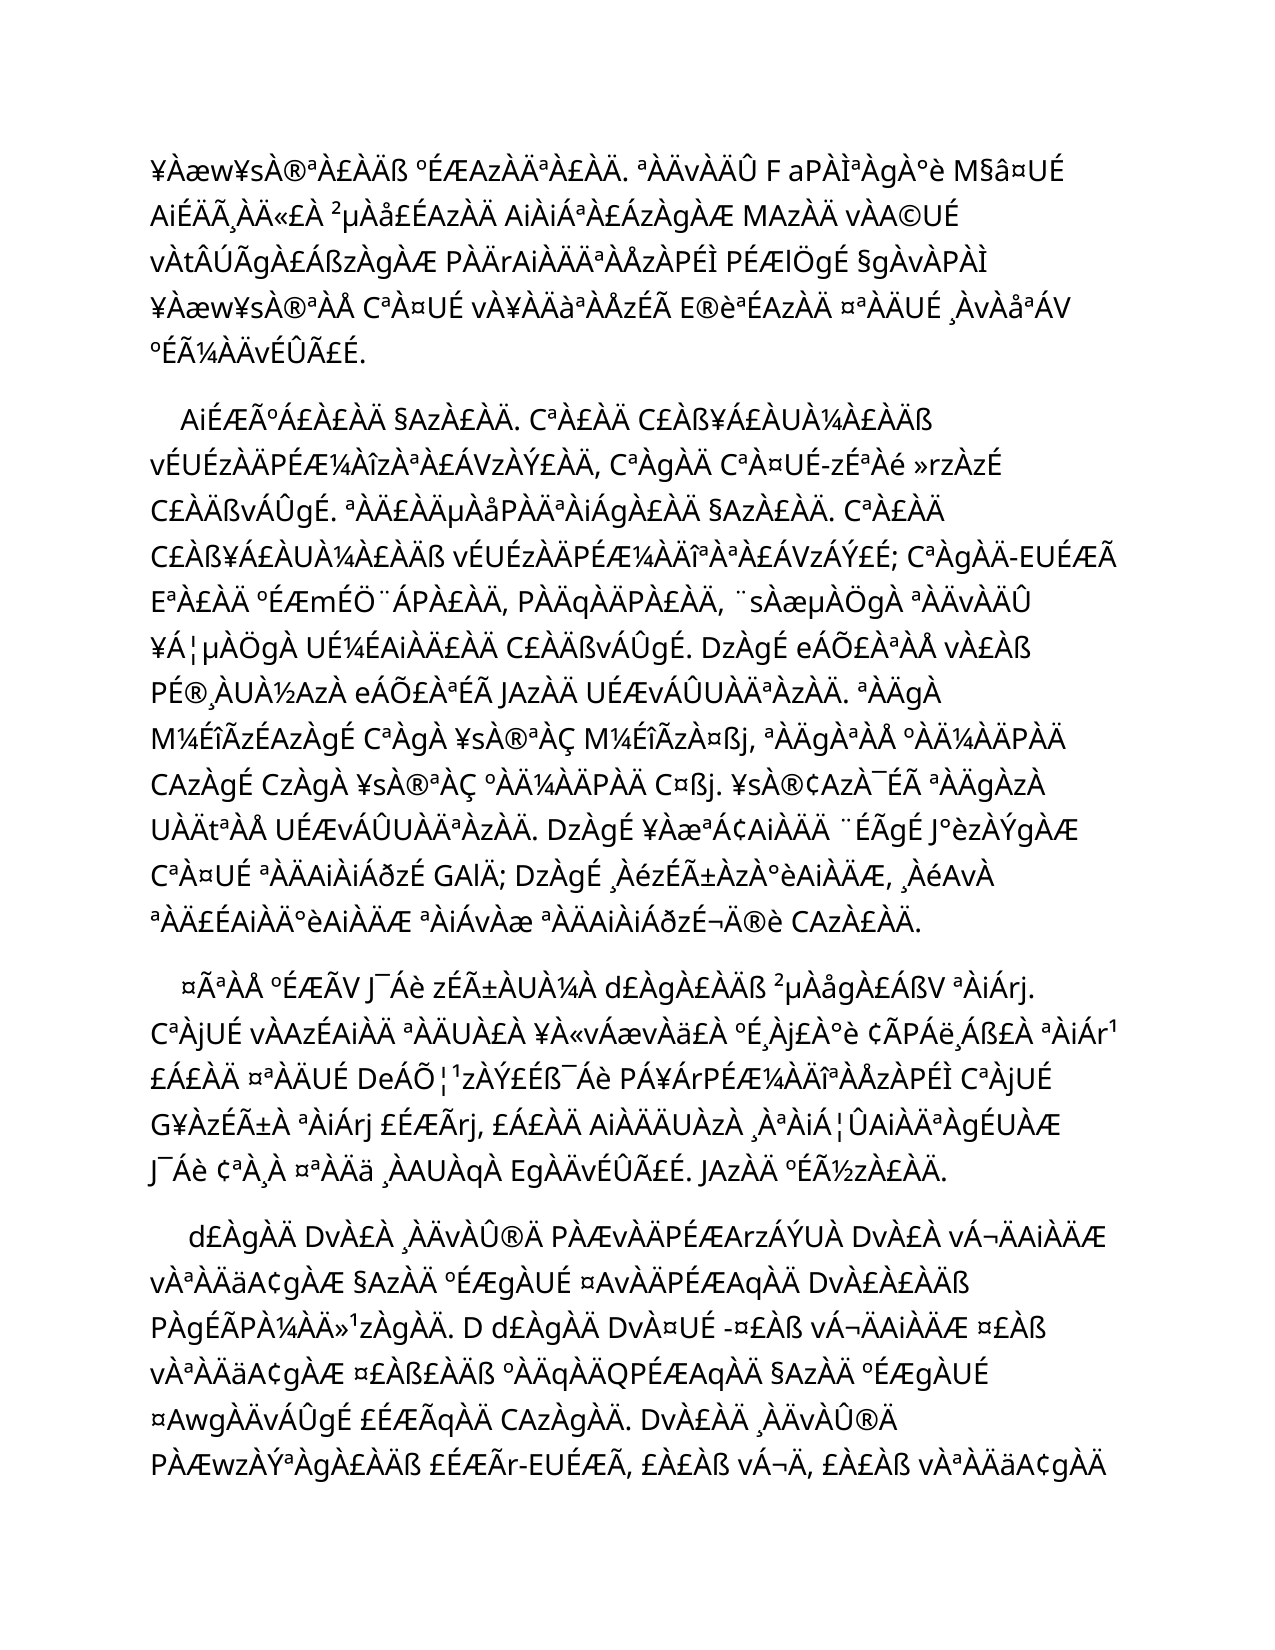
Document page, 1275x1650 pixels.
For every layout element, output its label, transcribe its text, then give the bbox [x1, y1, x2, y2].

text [150, 1216, 1125, 1484]
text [150, 150, 1125, 372]
text ¤ÃªÀÅ ºÉÆÃV J¯Áè zÉÃ±ÀUÀ¼À d£ÀgÀ£ÀÄß ²µÀågÀ£ÁßV ªÀiÁrj. CªÀjUÉ vÀAzÉAiÀÄ ªÀÄUÀ£À ¥À«vÁævÀä£À ºÉ¸Àj£À°è ¢ÃPÁë¸Áß£À ªÀiÁr¹ £Á£ÀÄ ¤ªÀÄUÉ DeÁÕ¦¹zÀÝ£Éß¯Áè PÁ¥ÁrPÉÆ¼ÀÄîªÀÅzÀPÉÌ CªÀjUÉ G¥ÀzÉÃ±À ªÀiÁrj £ÉÆÃrj, £Á£ÀÄ AiÀÄÄUÀzÀ ¸ÀªÀiÁ¦ÛAiÀÄªÀgÉUÀÆ J¯Áè ¢ªÀ¸À ¤ªÀÄä ¸ÀAUÀqÀ EgÀÄvÉÛÃ£É. JAzÀÄ ºÉÃ½zÀ£ÀÄ. [150, 967, 1125, 1189]
text AiÉÆÃºÁ£À£ÀÄ §AzÀ£ÀÄ. CªÀ£ÀÄ C£Àß¥Á£ÀUÀ¼À£ÀÄß vÉUÉzÀÄPÉÆ¼ÀîzÀªÀ£ÁVzÀÝ£ÀÄ, CªÀgÀÄ CªÀ¤UÉ-zÉªÀé »rzÀzÉ C£ÀÄßvÁÛgÉ. ªÀÄ£ÀÄµÀåPÀÄªÀiÁgÀ£ÀÄ §AzÀ£ÀÄ. CªÀ£ÀÄ C£Àß¥Á£ÀUÀ¼À£ÀÄß vÉUÉzÀÄPÉÆ¼ÀÄîªÀªÀ£ÁVzÁÝ£É; CªÀgÀÄ-EUÉÆÃ EªÀ£ÀÄ ºÉÆmÉÖ¨ÁPÀ£ÀÄ, PÀÄqÀÄPÀ£ÀÄ, ¨sÀæµÀÖgÀ ªÀÄvÀÄÛ ¥Á¦µÀÖgÀ UÉ¼ÉAiÀÄ£ÀÄ C£ÀÄßvÁÛgÉ. DzÀgÉ eÁÕ£ÀªÀÅ vÀ£Àß PÉ®¸ÀUÀ½AzÀ eÁÕ£ÀªÉÃ JAzÀÄ UÉÆvÁÛUÀÄªÀzÀÄ. ªÀÄgÀ M¼ÉîÃzÉAzÀgÉ CªÀgÀ ¥sÀ®ªÀÇ M¼ÉîÃzÀ¤ßj, ªÀÄgÀªÀÅ ºÀÄ¼ÀÄPÀÄ CAzÀgÉ CzÀgÀ ¥sÀ®ªÀÇ ºÀÄ¼ÀÄPÀÄ C¤ßj. ¥sÀ®¢AzÀ¯ÉÃ ªÀÄgÀzÀ UÀÄtªÀÅ UÉÆvÁÛUÀÄªÀzÀÄ. DzÀgÉ ¥ÀæªÁ¢AiÀÄÄ ¨ÉÃgÉ J°èzÀÝgÀÆ CªÀ¤UÉ ªÀÄAiÀiÁðzÉ GAlÄ; DzÀgÉ ¸ÀézÉÃ±ÀzÀ°èAiÀÄÆ, ¸ÀéAvÀ ªÀÄ£ÉAiÀÄ°èAiÀÄÆ ªÀiÁvÀæ ªÀÄAiÀiÁðzÉ¬Ä®è CAzÀ£ÀÄ. [150, 399, 1125, 941]
